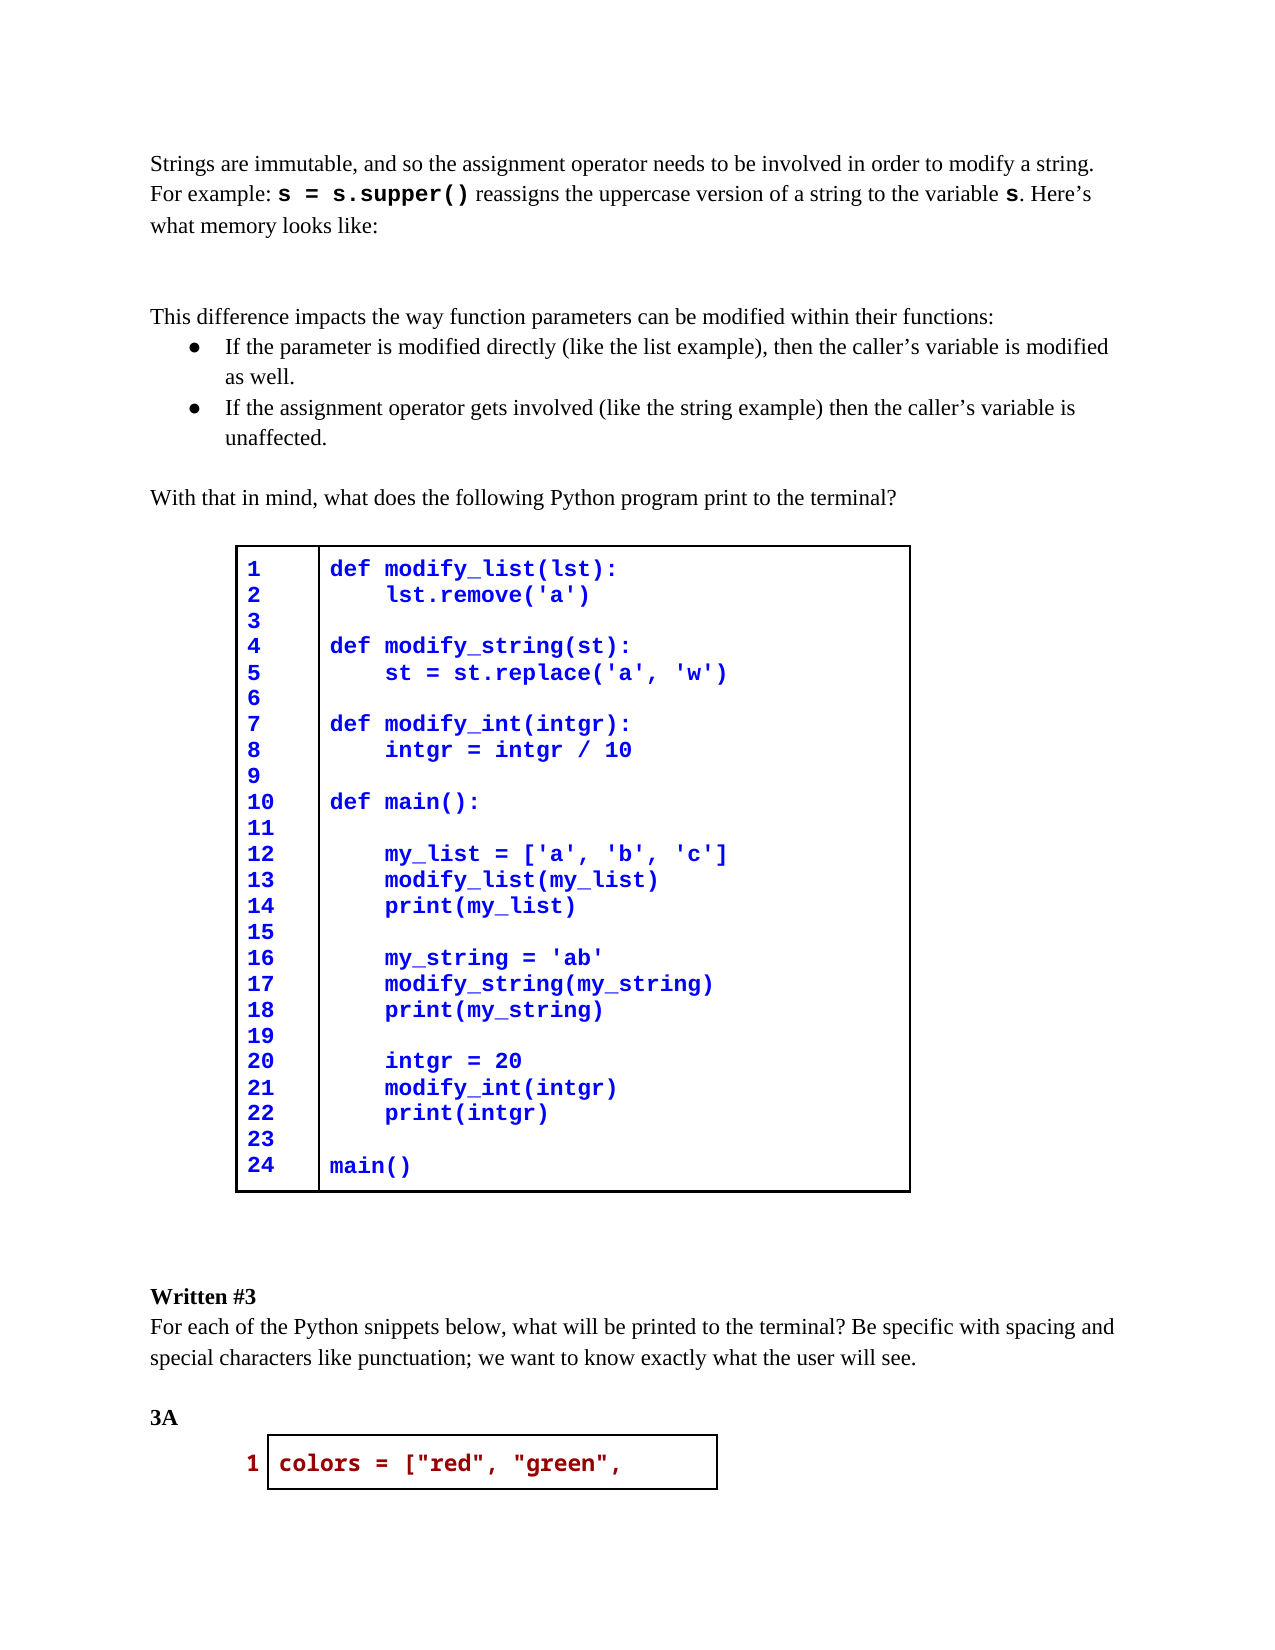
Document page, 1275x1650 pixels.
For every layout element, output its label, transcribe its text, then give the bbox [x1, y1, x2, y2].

list If the parameter is modified directly (like the list example), then the caller’s variable is modified as well. [187, 333, 1125, 390]
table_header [269, 1436, 716, 1488]
text 3A [150, 1404, 1125, 1430]
table_header 1 2 [235, 1434, 267, 1488]
text For each of the Python snippets below, what will be printed to the terminal? Be specific with spacing and special characters like punctuation; we want to know exactly what the user will see. [150, 1313, 1125, 1370]
table_header 1 2 3 4 5 6 7 8 9 10 11 12 13 14 15 16 17 18 19 20 21 22 23 24 [238, 547, 318, 1190]
text Written #3 [150, 1283, 1125, 1309]
text This difference impacts the way function parameters can be modified within their functions: [150, 303, 1125, 329]
text With that in mind, what does the following Python program print to the terminal? [150, 484, 1125, 541]
table_header def modify_list(lst): lst.remove('a') def modify_string(st): st = st.replace('a', 'w') def modify_int(intgr): intgr = intgr / 10 def main(): my_list = ['a', 'b', 'c'] modify_list(my_list) print(my_list) my_string = 'ab' modify_string(my_string) print(my_string) intgr = 20 modify_int(intgr) print(intgr) main() [320, 547, 909, 1190]
list If the assignment operator gets involved (like the string example) then the caller’s variable is unaffected. [187, 393, 1125, 450]
text Strings are immutable, and so the assignment operator needs to be involved in order to modify a string. For example: s = s.supper() reassigns the uppercase version of a string to the variable s. Here’s what memory looks like: [150, 150, 1125, 239]
